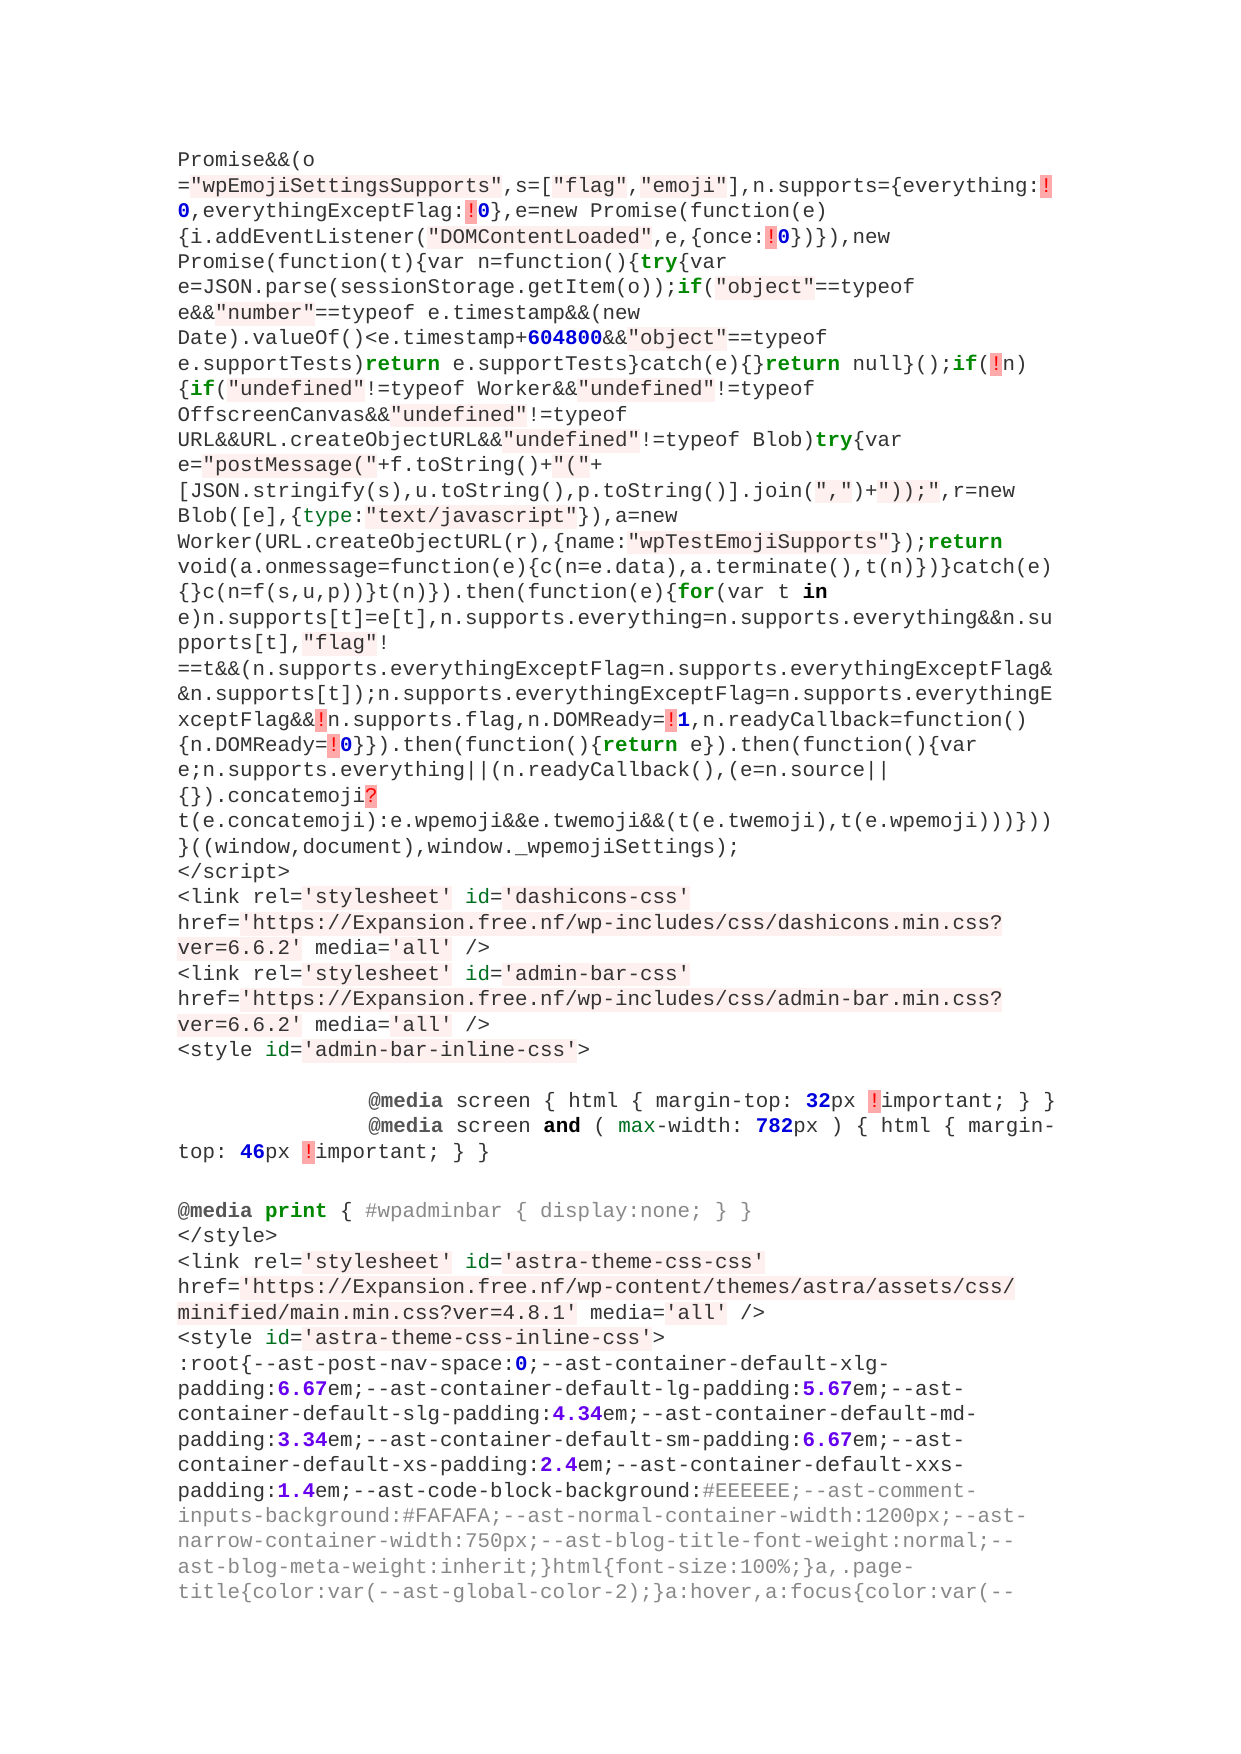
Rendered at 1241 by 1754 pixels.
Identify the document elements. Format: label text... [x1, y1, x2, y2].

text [177, 148, 1063, 859]
text <link rel='stylesheet' id='dashicons-css' href='https://Expansion.free.nf/wp-includes/css/dashicons.min.css?ver=6.6.2' media='all' /> [177, 885, 1063, 961]
text <style id='admin-bar-inline-css'> [177, 1037, 1063, 1063]
text <link rel='stylesheet' id='admin-bar-css' href='https://Expansion.free.nf/wp-includes/css/admin-bar.min.css?ver=6.6.2' media='all' /> [177, 961, 1063, 1037]
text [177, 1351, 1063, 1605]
text @media print { #wpadminbar { display:none; } } [177, 1198, 1063, 1224]
text <link rel='stylesheet' id='astra-theme-css-css' href='https://Expansion.free.nf/wp-content/themes/astra/assets/css/minified/main.min.css?ver=4.8.1' media='all' /> [177, 1249, 1063, 1325]
text <style id='astra-theme-css-inline-css'> [177, 1325, 1063, 1351]
text </style> [177, 1224, 1063, 1249]
text @media screen and ( max-width: 782px ) { html { margin-top: 46px !important; } } [177, 1113, 1063, 1164]
text @media screen { html { margin-top: 32px !important; } } [177, 1088, 1063, 1113]
text </script> [177, 859, 1063, 885]
